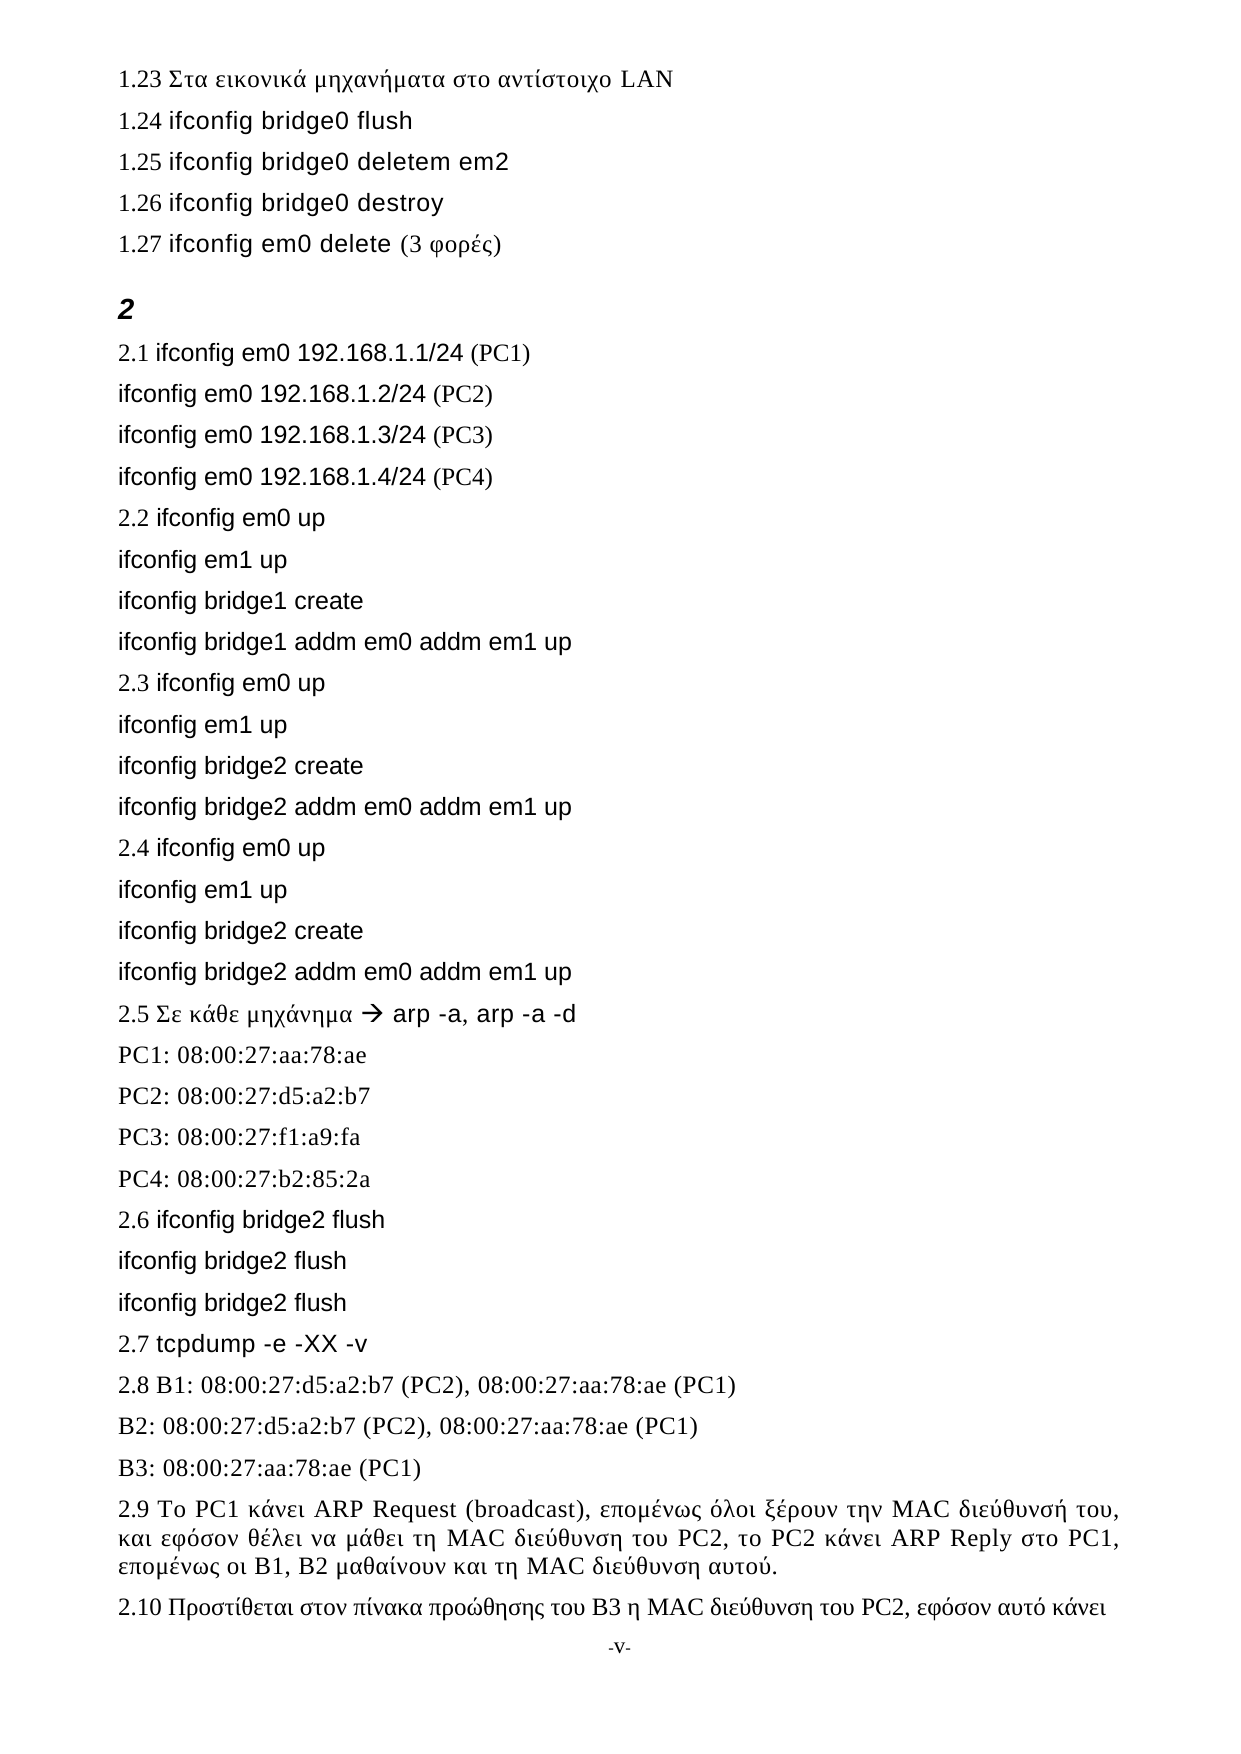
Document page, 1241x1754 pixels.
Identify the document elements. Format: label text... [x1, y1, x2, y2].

text 2.9 Το PC1 κάνει ARP Request (broadcast), επομένως όλοι ξέρουν την MAC διεύθυνσή του, και εφόσον θέλει να μάθει τη MAC διεύθυνση του PC2, το PC2 κάνει ARP Reply στο PC1, επομένως οι Β1, Β2 μαθαίνουν και τη MAC διεύθυνση αυτού. [118, 1494, 1119, 1580]
text ifconfig em0 192.168.1.2/24 (PC2) [118, 379, 1148, 408]
text ifconfig em1 up [118, 710, 1148, 738]
text ifconfig bridge2 flush [118, 1287, 1148, 1316]
text PC2: 08:00:27:d5:a2:b7 [118, 1081, 1119, 1110]
text 1.27 ifconfig em0 delete (3 φορές) [118, 229, 1148, 258]
text 1.26 ifconfig bridge0 destroy [118, 188, 1148, 217]
text 2.5 Σε κάθε μηχάνημα arp -a, arp -a -d [118, 998, 1119, 1027]
text B3: 08:00:27:aa:78:ae (PC1) [118, 1453, 1119, 1481]
text 2.2 ifconfig em0 up [118, 503, 1148, 532]
text ifconfig bridge1 addm em0 addm em1 up [118, 627, 1148, 656]
text 1.24 ifconfig bridge0 flush [118, 106, 1148, 134]
text 2.8 B1: 08:00:27:d5:a2:b7 (PC2), 08:00:27:aa:78:ae (PC1) [118, 1370, 1119, 1399]
text ifconfig bridge2 flush [118, 1246, 1148, 1275]
text 2.3 ifconfig em0 up [118, 668, 1148, 697]
text PC1: 08:00:27:aa:78:ae [118, 1040, 1119, 1069]
text ifconfig em0 192.168.1.3/24 (PC3) [118, 421, 1148, 449]
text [118, 1592, 1148, 1621]
text PC4: 08:00:27:b2:85:2a [118, 1164, 1119, 1192]
text 1.23 Στα εικονικά μηχανήματα στο αντίστοιχο LAN [118, 64, 1148, 93]
text ifconfig bridge2 addm em0 addm em1 up [118, 957, 1148, 986]
text 2.6 ifconfig bridge2 flush [118, 1205, 1148, 1234]
text ifconfig bridge2 create [118, 751, 1148, 780]
text ifconfig bridge1 create [118, 586, 1148, 614]
text ifconfig em1 up [118, 875, 1148, 903]
text 2.4 ifconfig em0 up [118, 833, 1148, 862]
text 2.7 tcpdump -e -XX -v [118, 1329, 1119, 1358]
text ifconfig bridge2 addm em0 addm em1 up [118, 792, 1148, 821]
text PC3: 08:00:27:f1:a9:fa [118, 1122, 1119, 1151]
text 1.25 ifconfig bridge0 deletem em2 [118, 147, 1148, 176]
text ifconfig bridge2 create [118, 916, 1148, 945]
text 2 [118, 292, 1148, 325]
text ifconfig em0 192.168.1.4/24 (PC4) [118, 462, 1148, 491]
text B2: 08:00:27:d5:a2:b7 (PC2), 08:00:27:aa:78:ae (PC1) [118, 1411, 1119, 1440]
text ifconfig em1 up [118, 544, 1148, 573]
text 2.1 ifconfig em0 192.168.1.1/24 (PC1) [118, 338, 1148, 367]
